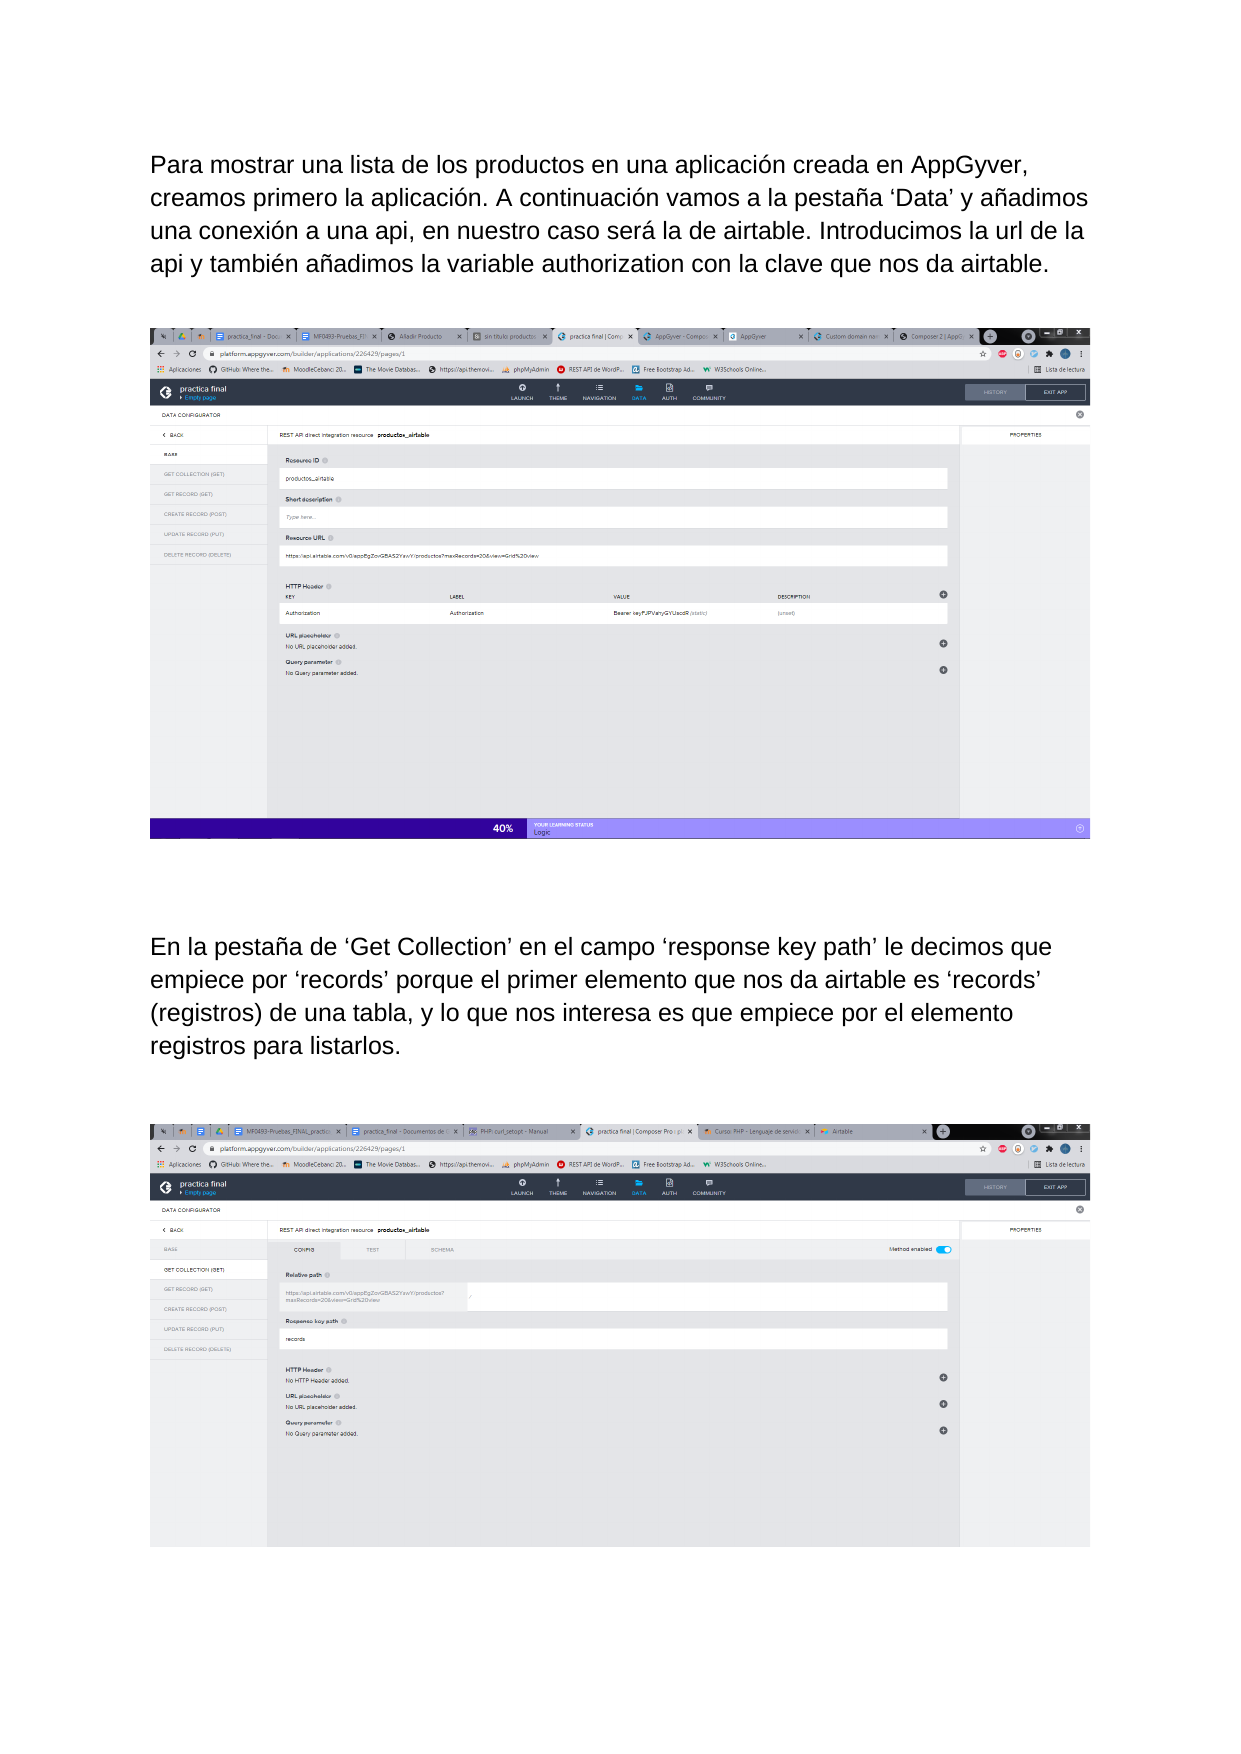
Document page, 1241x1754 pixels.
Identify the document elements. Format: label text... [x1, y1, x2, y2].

picture [150, 328, 1091, 839]
text Para mostrar una lista de los productos en una aplicación creada en AppGyver, creamos primero la aplicación. A continuación vamos a la pestaña ‘Data’ y añadimos una conexión a una api, en nuestro caso será la de airtable. Introducimos la url de la api y también añadimos la variable authorization con la clave que nos da airtable. [150, 150, 1090, 278]
picture [150, 1124, 1091, 1547]
text En la pestaña de ‘Get Collection’ en el campo ‘response key path’ le decimos que empiece por ‘records’ porque el primer elemento que nos da airtable es ‘records’ (registros) de una tabla, y lo que nos interesa es que empiece por el elemento registros para listarlos. [150, 932, 1090, 1060]
